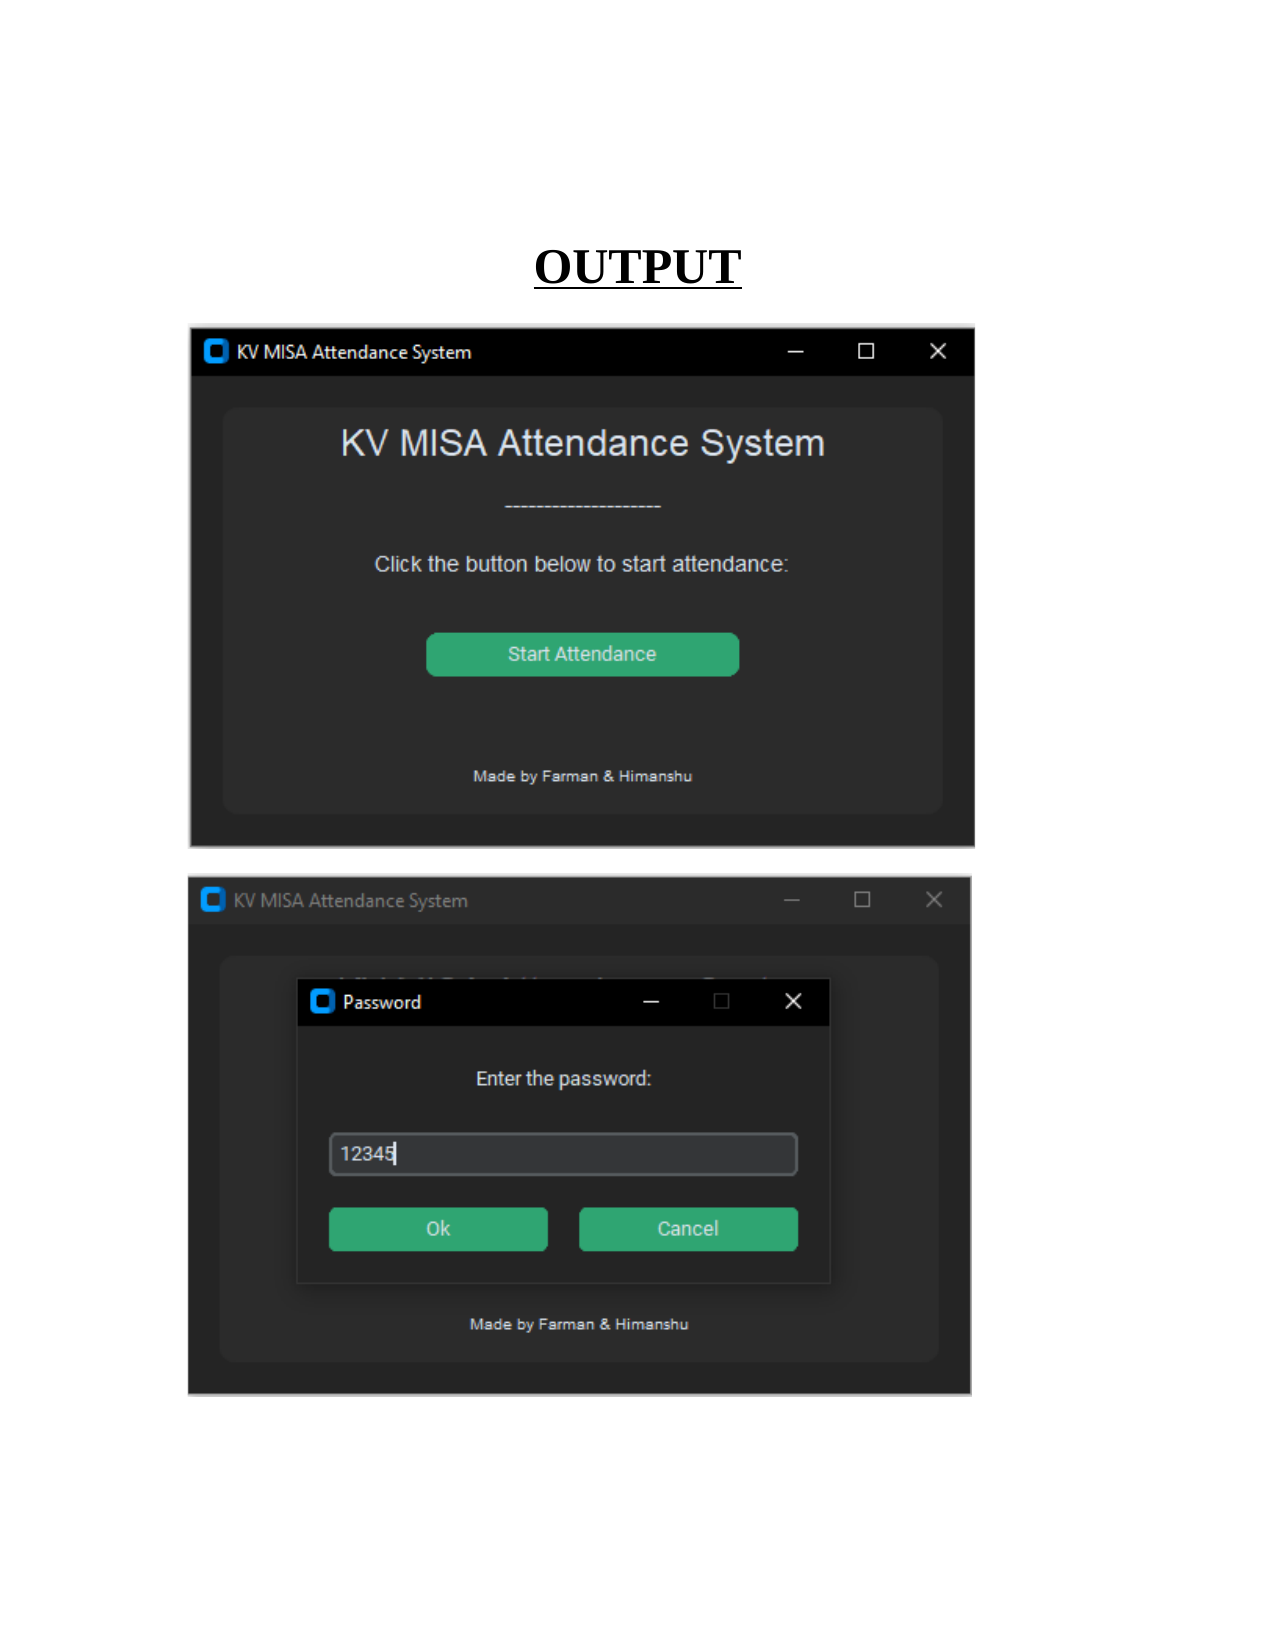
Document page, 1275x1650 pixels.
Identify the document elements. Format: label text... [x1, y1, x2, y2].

picture [187, 873, 972, 1397]
picture [187, 323, 976, 849]
text OUTPUT [187, 237, 1087, 294]
